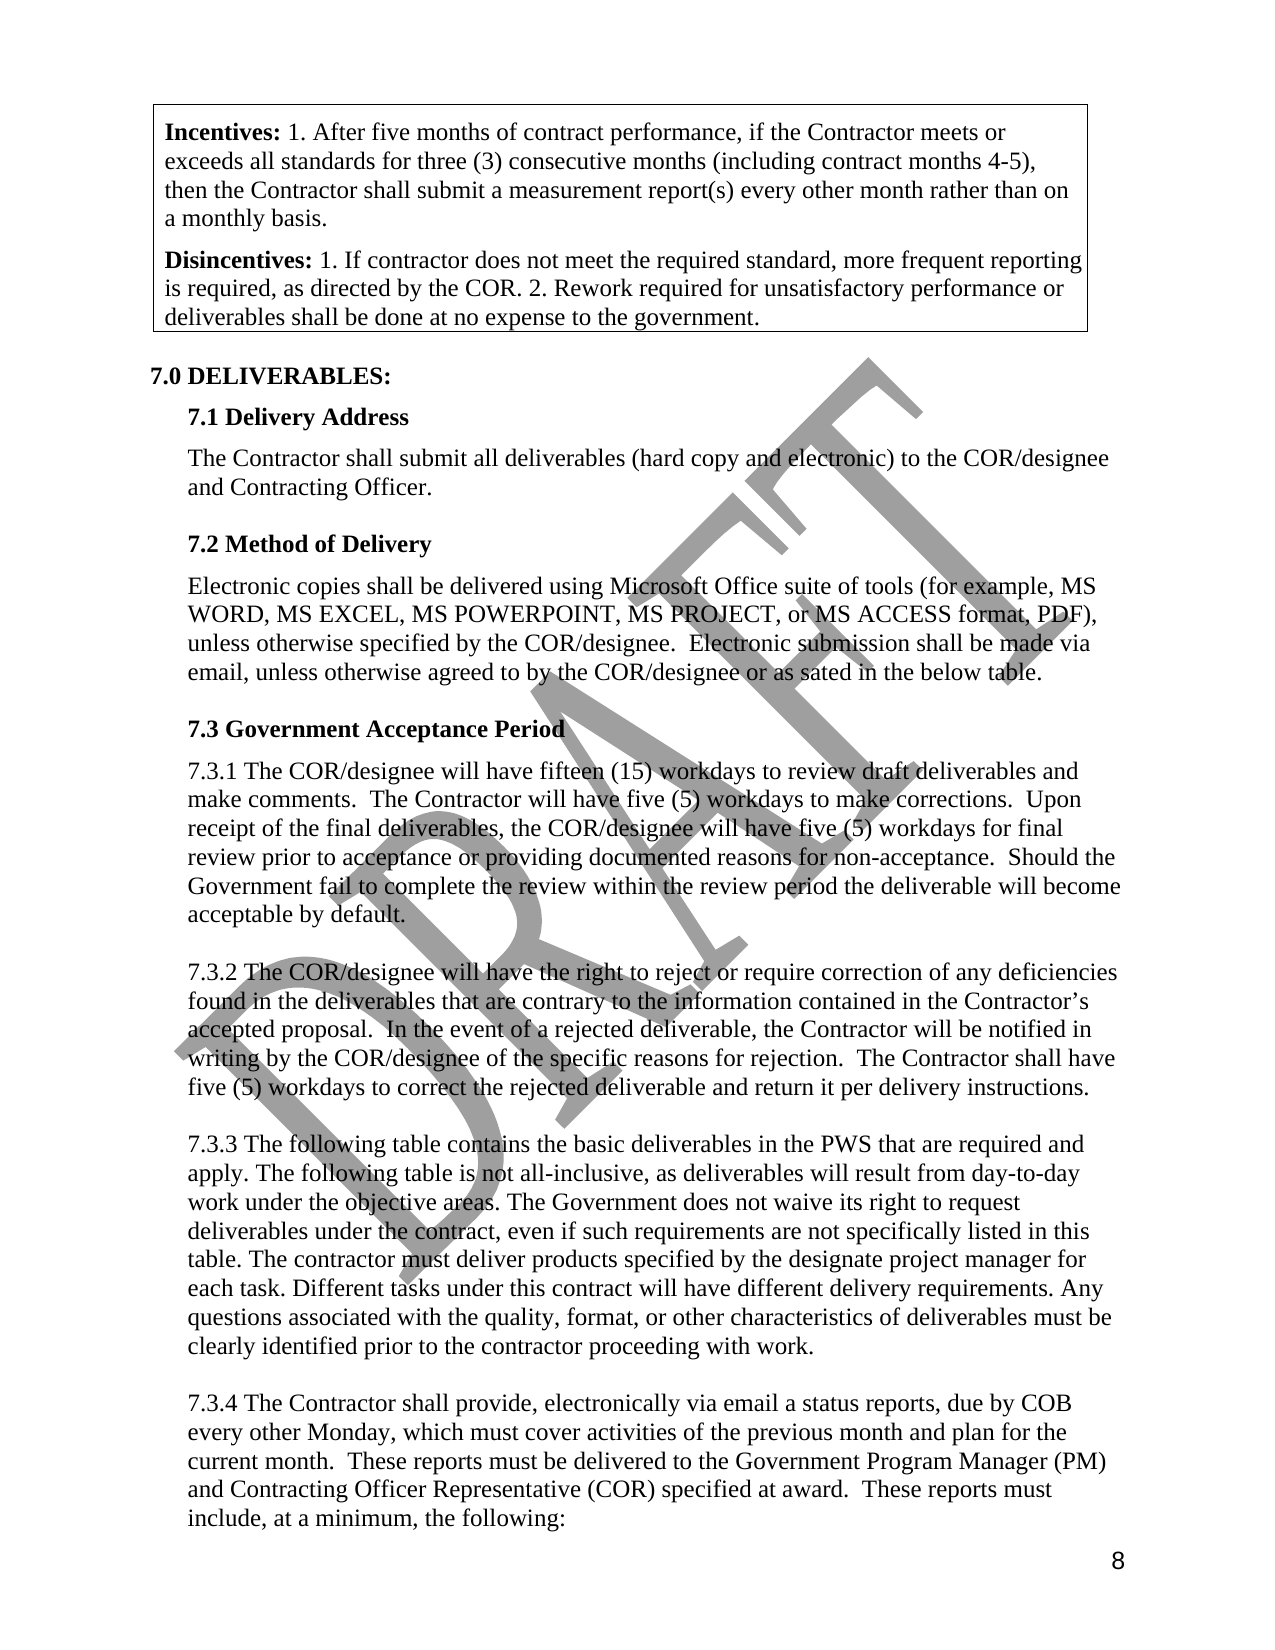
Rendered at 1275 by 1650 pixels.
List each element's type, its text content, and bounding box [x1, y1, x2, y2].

text 7.3.1 The COR/designee will have fifteen (15) workdays to review draft deliverables and make comments. The Contractor will have five (5) workdays to make corrections. Upon receipt of the final deliverables, the COR/designee will have five (5) workdays for final review prior to acceptance or providing documented reasons for non-acceptance. Should the Government fail to complete the review within the review period the deliverable will become acceptable by default. [187, 756, 1125, 928]
text 7.1 Delivery Address [187, 402, 1125, 431]
text Electronic copies shall be delivered using Microsoft Office suite of tools (for example, MS WORD, MS EXCEL, MS POWERPOINT, MS PROJECT, or MS ACCESS format, PDF), unless otherwise specified by the COR/designee. Electronic submission shall be made via email, unless otherwise agreed to by the COR/designee or as sated in the below table. [187, 571, 1125, 686]
text The Contractor shall submit all deliverables (hard copy and electronic) to the COR/designee and Contracting Officer. [187, 443, 1125, 501]
text 7.3.3 The following table contains the basic deliverables in the PWS that are required and apply. The following table is not all-inclusive, as deliverables will result from day-to-day work under the objective areas. The Government does not waive its right to request deliverables under the contract, even if such requirements are not specifically listed in this table. The contractor must deliver products specified by the designate project manager for each task. Different tasks under this contract will have different delivery requirements. Any questions associated with the quality, format, or other characteristics of deliverables must be clearly identified prior to the contractor proceeding with work. [187, 1129, 1125, 1359]
table_header Incentives: 1. After five months of contract performance, if the Contractor meets or exceeds all standards for three (3) consecutive months (including contract months 4-5), then the Contractor shall submit a measurement report(s) every other month rather than on a monthly basis. Disincentives: 1. If contractor does not meet the required standard, more frequent reporting is required, as directed by the COR. 2. Rework required for unsatisfactory performance or deliverables shall be done at no expense to the government. [154, 105, 1087, 331]
text 7.3.2 The COR/designee will have the right to reject or require correction of any deficiencies found in the deliverables that are contrary to the information contained in the Contractor’s accepted proposal. In the event of a rejected deliverable, the Contractor will be notified in writing by the COR/designee of the specific reasons for rejection. The Contractor shall have five (5) workdays to correct the rejected deliverable and return it per delivery instructions. [187, 957, 1125, 1101]
text 7.2 Method of Delivery [187, 529, 1125, 558]
text 7.0 DELIVERABLES: [150, 361, 1125, 389]
text 7.3.4 The Contractor shall provide, electronically via email a status reports, due by COB every other Monday, which must cover activities of the previous month and plan for the current month. These reports must be delivered to the Government Program Manager (PM) and Contracting Officer Representative (COR) specified at award. These reports must include, at a minimum, the following: [187, 1388, 1125, 1532]
text 7.3 Government Acceptance Period [187, 714, 1125, 743]
